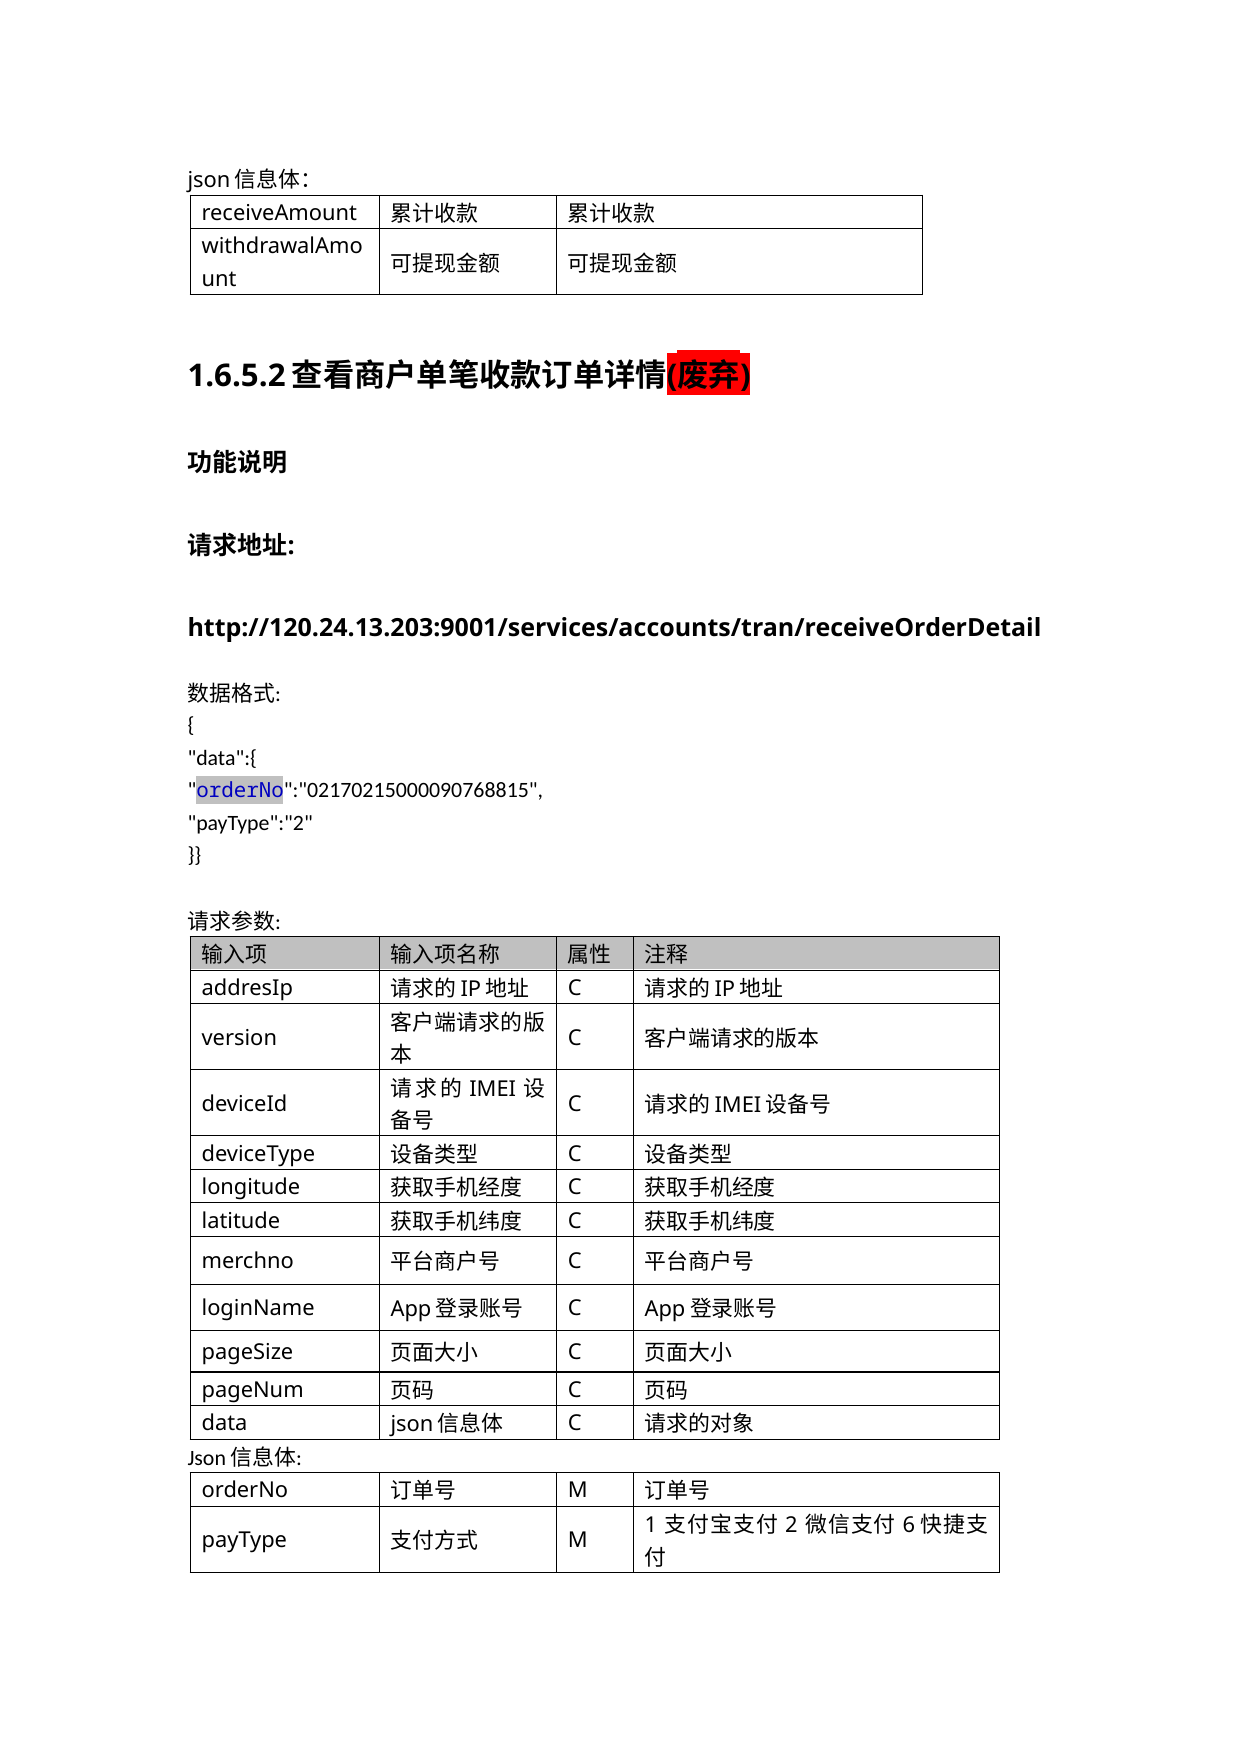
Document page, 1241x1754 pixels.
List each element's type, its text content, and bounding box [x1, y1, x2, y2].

table_cell C [557, 1136, 633, 1169]
table_cell 请求的IMEI设备号 [634, 1070, 999, 1135]
text json信息体： [187, 162, 1053, 194]
table_header 累计收款 [557, 196, 922, 228]
text 请求地址: [187, 511, 1053, 576]
text Json信息体: [187, 1439, 1053, 1472]
table_cell deviceType [191, 1136, 379, 1169]
text }} [187, 838, 1053, 871]
table_cell C [557, 1331, 633, 1371]
table_cell deviceId [191, 1070, 379, 1135]
table_cell C [557, 971, 633, 1003]
table_cell C [557, 1170, 633, 1202]
table_cell 客户端请求的版本 [380, 1004, 556, 1069]
table_header 输入项 [191, 937, 379, 969]
text 数据格式: [187, 676, 1053, 708]
table_cell payType [191, 1507, 379, 1572]
table_cell data [191, 1406, 379, 1438]
table_header receiveAmount [191, 196, 379, 228]
table_cell C [557, 1237, 633, 1283]
table_header 属性 [557, 937, 633, 969]
text 功能说明 [187, 428, 1053, 493]
table_cell latitude [191, 1203, 379, 1236]
table_header 累计收款 [380, 196, 556, 228]
table_cell 平台商户号 [380, 1237, 556, 1283]
table_cell 页面大小 [380, 1331, 556, 1371]
table_cell C [557, 1070, 633, 1135]
table_cell json信息体 [380, 1406, 556, 1438]
table_cell 请求的IMEI设备号 [380, 1070, 556, 1135]
table_cell 页码 [634, 1373, 999, 1405]
table_cell 设备类型 [380, 1136, 556, 1169]
text "payType":"2" [187, 806, 1053, 838]
table_cell 可提现金额 [557, 229, 922, 294]
table_cell 获取手机纬度 [634, 1203, 999, 1236]
table_cell 获取手机纬度 [380, 1203, 556, 1236]
table_header 订单号 [634, 1473, 999, 1506]
text { [187, 708, 1053, 741]
table_cell C [557, 1373, 633, 1405]
table_cell C [557, 1203, 633, 1236]
table_header orderNo [191, 1473, 379, 1506]
table_cell merchno [191, 1237, 379, 1283]
table_cell 设备类型 [634, 1136, 999, 1169]
table_cell 平台商户号 [634, 1237, 999, 1283]
table_header 订单号 [380, 1473, 556, 1506]
table_cell longitude [191, 1170, 379, 1202]
table_cell pageSize [191, 1331, 379, 1371]
table_cell 1 支付宝支付 2 微信支付 6快捷支付 [634, 1507, 999, 1572]
text "data":{ [187, 741, 1053, 773]
table_header 输入项名称 [380, 937, 556, 969]
table_cell withdrawalAmount [191, 229, 379, 294]
table_cell 支付方式 [380, 1507, 556, 1572]
table_cell 获取手机经度 [634, 1170, 999, 1202]
table_cell C [557, 1004, 633, 1069]
table_cell 客户端请求的版本 [634, 1004, 999, 1069]
table_cell 页码 [380, 1373, 556, 1405]
subtitle 1.6.5.2查看商户单笔收款订单详情(废弃) [187, 340, 1053, 405]
table_header M [557, 1473, 633, 1506]
table_cell App登录账号 [380, 1285, 556, 1330]
table_cell C [557, 1406, 633, 1438]
table_cell 可提现金额 [380, 229, 556, 294]
text "orderNo":"02170215000090768815", [187, 773, 1053, 806]
table_cell 请求的IP地址 [380, 971, 556, 1003]
table_cell addresIp [191, 971, 379, 1003]
table_cell 请求的IP地址 [634, 971, 999, 1003]
table_cell 获取手机经度 [380, 1170, 556, 1202]
table_cell M [557, 1507, 633, 1572]
text http://120.24.13.203:9001/services/accounts/tran/receiveOrderDetail [187, 594, 1053, 659]
table_cell version [191, 1004, 379, 1069]
text 请求参数: [187, 903, 1053, 936]
table_header 注释 [634, 937, 999, 969]
table_cell 请求的对象 [634, 1406, 999, 1438]
table_cell pageNum [191, 1373, 379, 1405]
table_cell 页面大小 [634, 1331, 999, 1371]
table_cell App登录账号 [634, 1285, 999, 1330]
table_cell loginName [191, 1285, 379, 1330]
table_cell C [557, 1285, 633, 1330]
